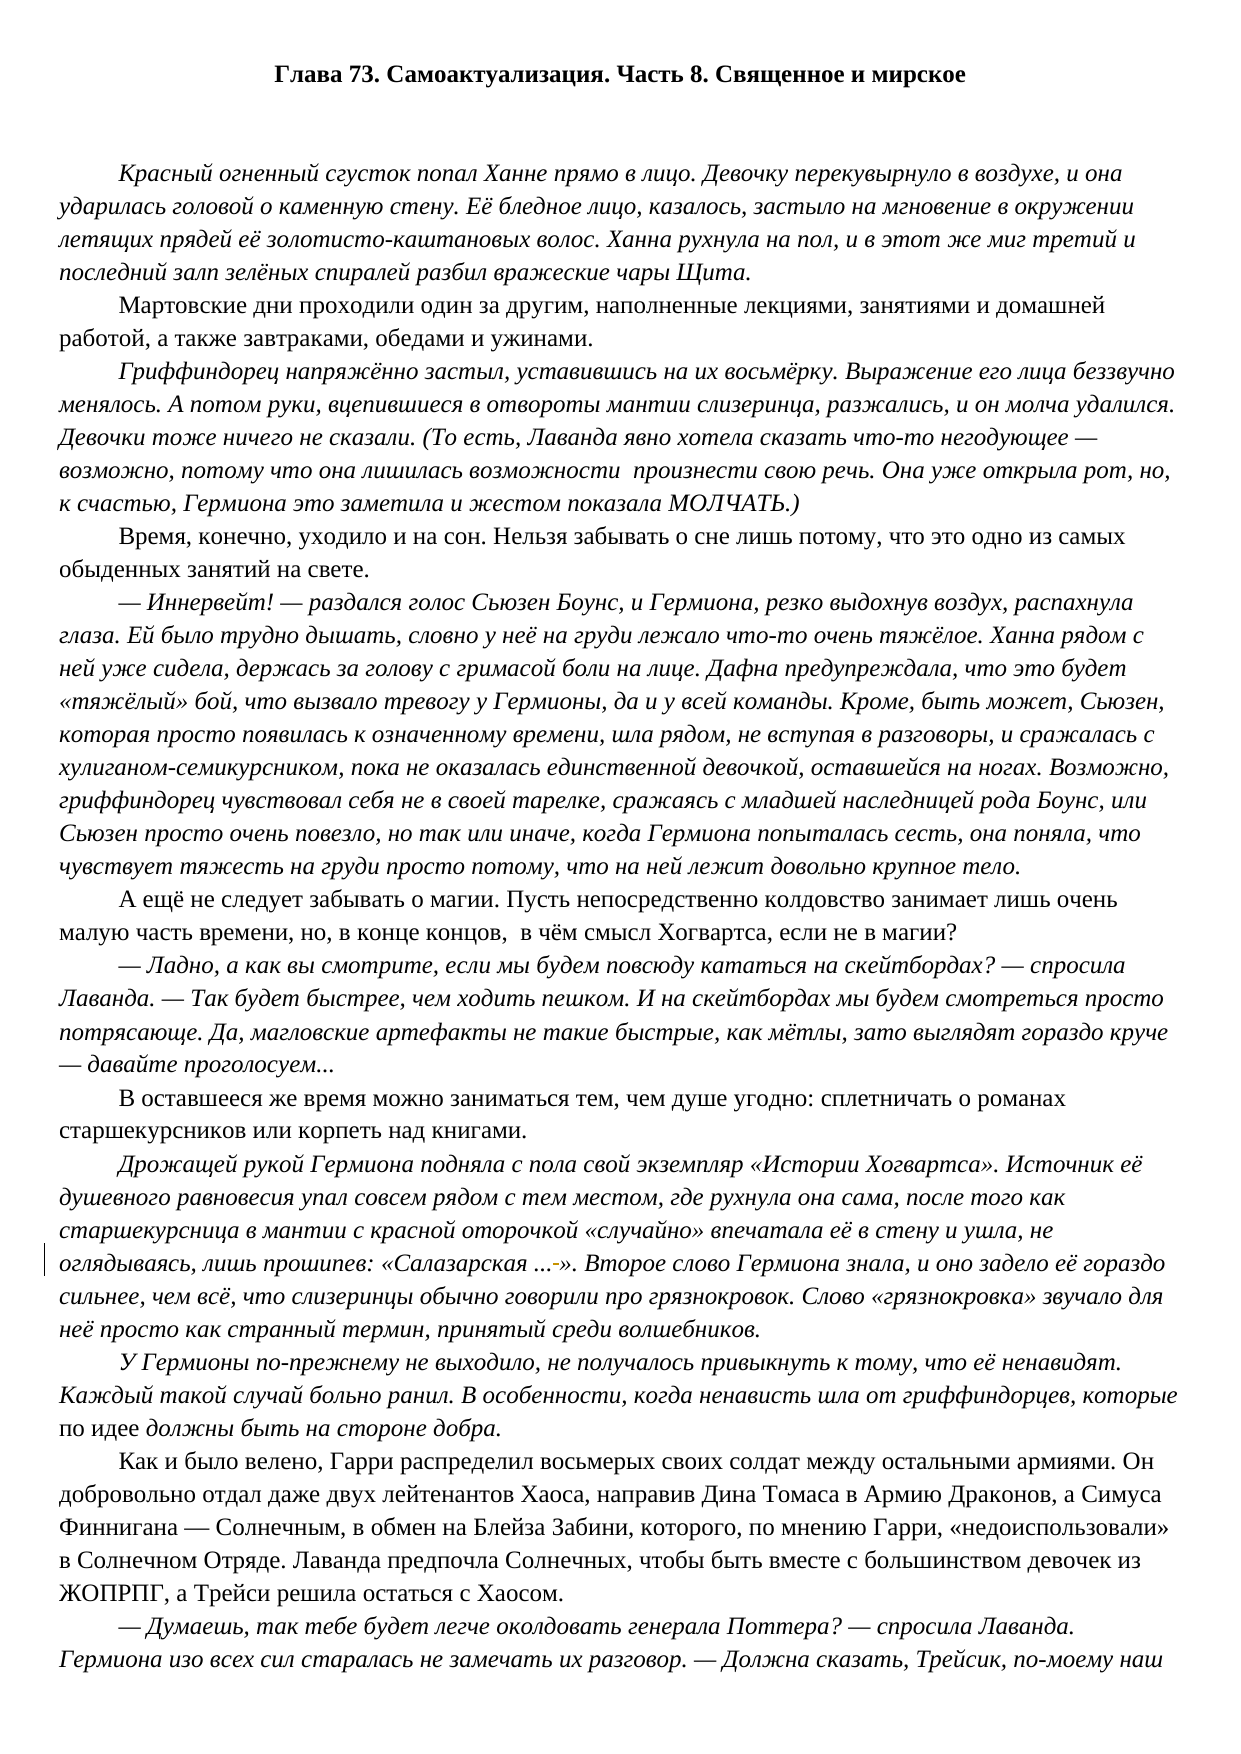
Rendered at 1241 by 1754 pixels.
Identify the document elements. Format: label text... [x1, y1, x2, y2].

text — Иннервейт! — раздался голос Сьюзен Боунс, и Гермиона, резко выдохнув воздух, распахнула глаза. Ей было трудно дышать, словно у неё на груди лежало что-то очень тяжёлое. Ханна рядом с ней уже сидела, держась за голову с гримасой боли на лице. Дафна предупреждала, что это будет «тяжёлый» бой, что вызвало тревогу у Гермионы, да и у всей команды. Кроме, быть может, Сьюзен, которая просто появилась к означенному времени, шла рядом, не вступая в разговоры, и сражалась с хулиганом-семикурсником, пока не оказалась единственной девочкой, оставшейся на ногах. Возможно, гриффиндорец чувствовал себя не в своей тарелке, сражаясь с младшей наследницей рода Боунс, или Сьюзен просто очень повезло, но так или иначе, когда Гермиона попыталась сесть, она поняла, что чувствует тяжесть на груди просто потому, что на ней лежит довольно крупное тело. [59, 587, 1181, 880]
text В оставшееся же время можно заниматься тем, чем душе угодно: сплетничать о романах старшекурсников или корпеть над книгами. [59, 1083, 1181, 1144]
text Мартовские дни проходили один за другим, наполненные лекциями, занятиями и домашней работой, а также завтраками, обедами и ужинами. [59, 290, 1181, 352]
text Время, конечно, уходило и на сон. Нельзя забывать о сне лишь потому, что это одно из самых обыденных занятий на свете. [59, 521, 1181, 583]
text У Гермионы по-прежнему не выходило, не получалось привыкнуть к тому, что её ненавидят. Каждый такой случай больно ранил. В особенности, когда ненависть шла от гриффиндорцев, которые по идее должны быть на стороне добра. [59, 1347, 1181, 1442]
text Гриффиндорец напряжённо застыл, уставившись на их восьмёрку. Выражение его лица беззвучно менялось. А потом руки, вцепившиеся в отвороты мантии слизеринца, разжались, и он молча удалился. Девочки тоже ничего не сказали. (То есть, Лаванда явно хотела сказать что-то негодующее — возможно, потому что она лишилась возможности произнести свою речь. Она уже открыла рот, но, к счастью, Гермиона это заметила и жестом показала МОЛЧАТЬ.) [59, 356, 1181, 517]
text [59, 1611, 1181, 1673]
text Как и было велено, Гарри распределил восьмерых своих солдат между остальными армиями. Он добровольно отдал даже двух лейтенантов Хаоса, направив Дина Томаса в Армию Драконов, а Симуса Финнигана — Солнечным, в обмен на Блейза Забини, которого, по мнению Гарри, «недоиспользовали» в Солнечном Отряде. Лаванда предпочла Солнечных, чтобы быть вместе с большинством девочек из ЖОПРПГ, а Трейси решила остаться с Хаосом. [59, 1446, 1181, 1607]
text Красный огненный сгусток попал Ханне прямо в лицо. Девочку перекувырнуло в воздухе, и она ударилась головой о каменную стену. Её бледное лицо, казалось, застыло на мгновение в окружении летящих прядей её золотисто-каштановых волос. Ханна рухнула на пол, и в этот же миг третий и последний залп зелёных спиралей разбил вражеские чары Щита. [59, 158, 1181, 286]
text А ещё не следует забывать о магии. Пусть непосредственно колдовство занимает лишь очень малую часть времени, но, в конце концов, в чём смысл Хогвартса, если не в магии? [59, 884, 1181, 946]
text — Ладно, а как вы смотрите, если мы будем повсюду кататься на скейтбордах? — спросила Лаванда. — Так будет быстрее, чем ходить пешком. И на скейтбордах мы будем смотреться просто потрясающе. Да, магловские артефакты не такие быстрые, как мётлы, зато выглядят гораздо круче — давайте проголосуем... [59, 951, 1181, 1078]
text Дрожащей рукой Гермиона подняла с пола свой экземпляр «Истории Хогвартса». Источник её душевного равновесия упал совсем рядом с тем местом, где рухнула она сама, после того как старшекурсница в мантии с красной оторочкой «случайно» впечатала её в стену и ушла, не оглядываясь, лишь прошипев: «Салазарская ...». Второе слово Гермиона знала, и оно задело её гораздо сильнее, чем всё, что слизеринцы обычно говорили про грязнокровок. Слово «грязнокровка» звучало для неё просто как странный термин, принятый среди волшебников. [59, 1149, 1181, 1342]
subtitle Глава 73. Самоактуализация. Часть 8. Священное и мирское [59, 59, 1181, 88]
